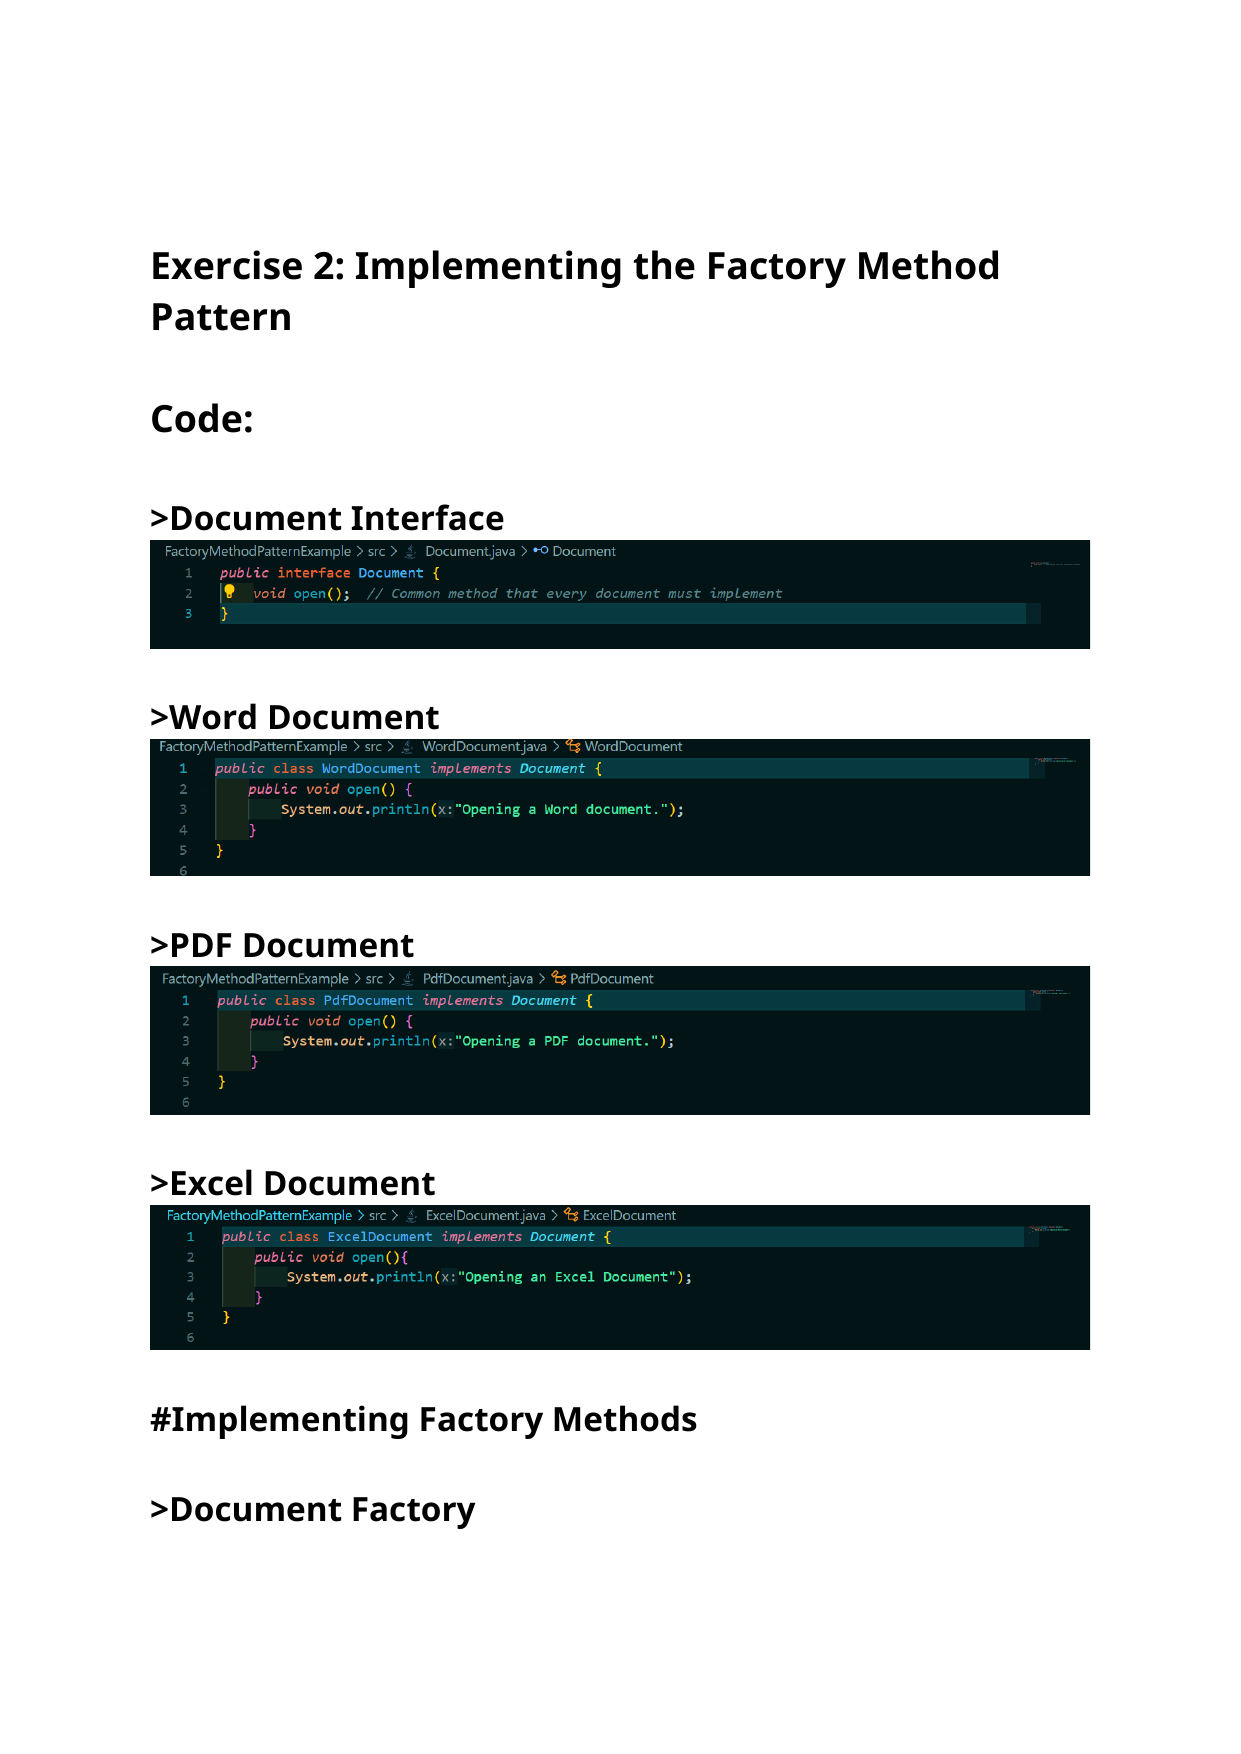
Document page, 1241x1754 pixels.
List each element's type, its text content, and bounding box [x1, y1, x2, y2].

picture [150, 1205, 1091, 1350]
picture [150, 540, 1091, 649]
text >Document Factory [150, 1486, 1090, 1532]
text >Document Interface [150, 495, 1090, 540]
text Code: [150, 393, 1090, 444]
text >Excel Document [150, 1160, 1090, 1205]
text >PDF Document [150, 921, 1090, 966]
text >Word Document [150, 694, 1090, 739]
text Exercise 2: Implementing the Factory Method Pattern [150, 240, 1090, 342]
picture [150, 739, 1091, 876]
text #Implementing Factory Methods [150, 1395, 1090, 1441]
picture [150, 966, 1091, 1115]
